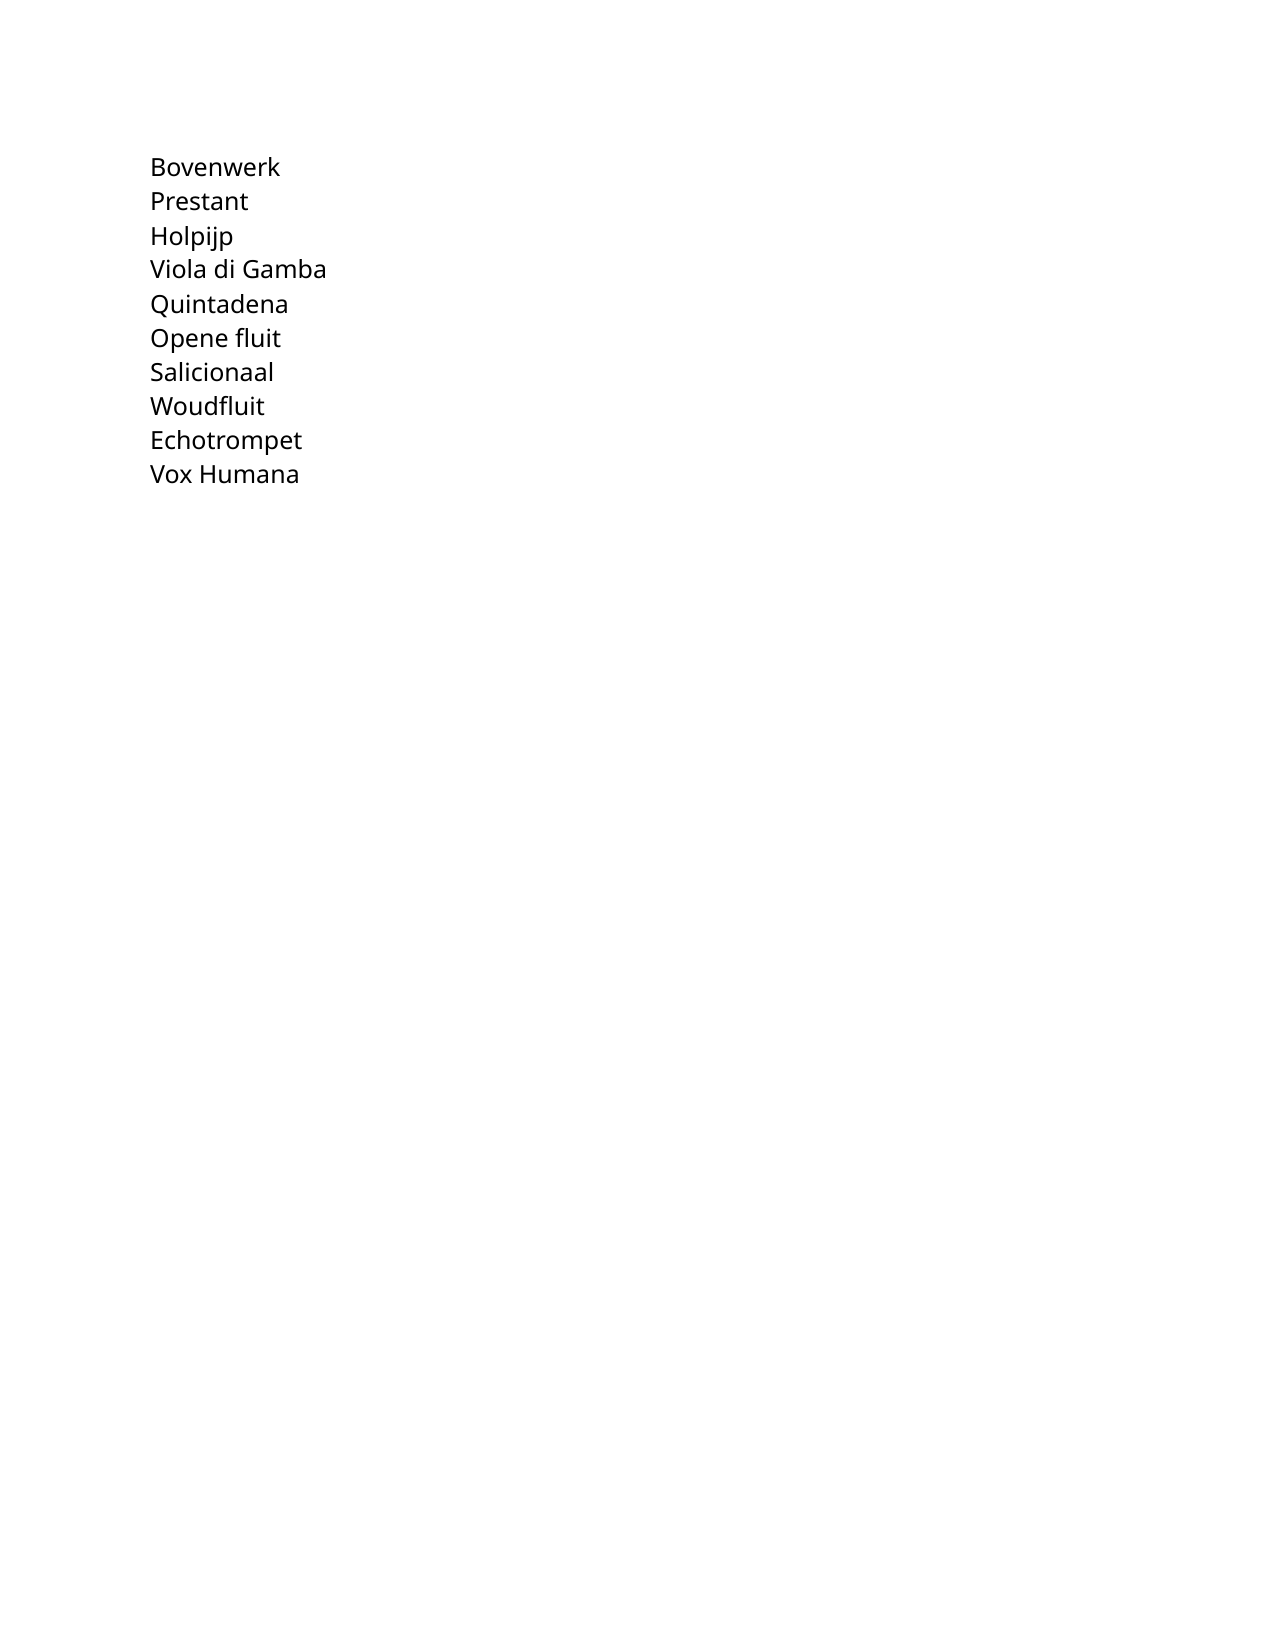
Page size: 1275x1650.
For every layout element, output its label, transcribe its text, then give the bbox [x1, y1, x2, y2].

text Viola di Gamba [150, 252, 1125, 286]
text Opene fluit [150, 320, 1125, 354]
text Salicionaal [150, 354, 1125, 388]
text Woudfluit [150, 388, 1125, 422]
text Prestant [150, 184, 1125, 218]
text Bovenwerk [150, 150, 1125, 184]
text Echotrompet [150, 422, 1125, 457]
text Vox Humana [150, 457, 1125, 491]
text Quintadena [150, 286, 1125, 320]
text Holpijp [150, 218, 1125, 252]
